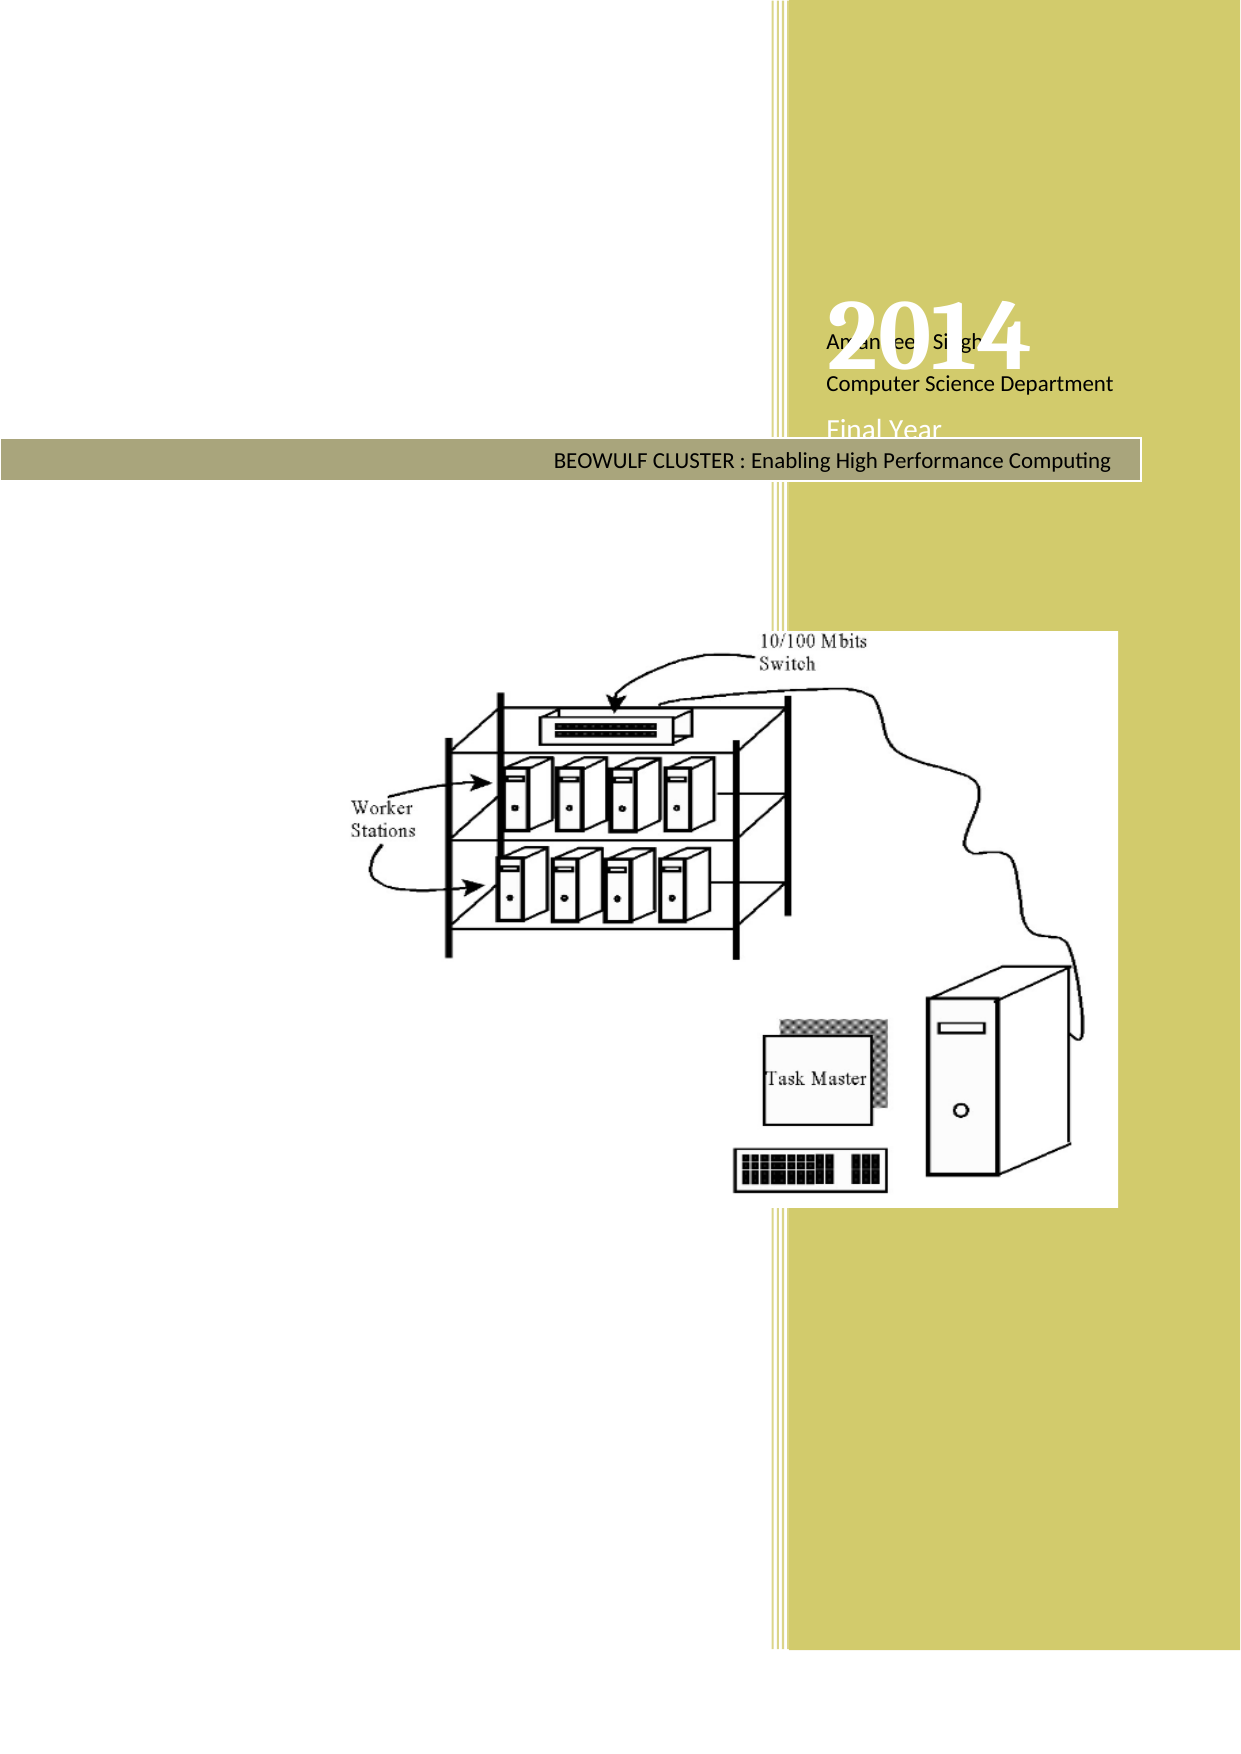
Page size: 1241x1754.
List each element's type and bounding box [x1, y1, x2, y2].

picture [320, 631, 1119, 1208]
